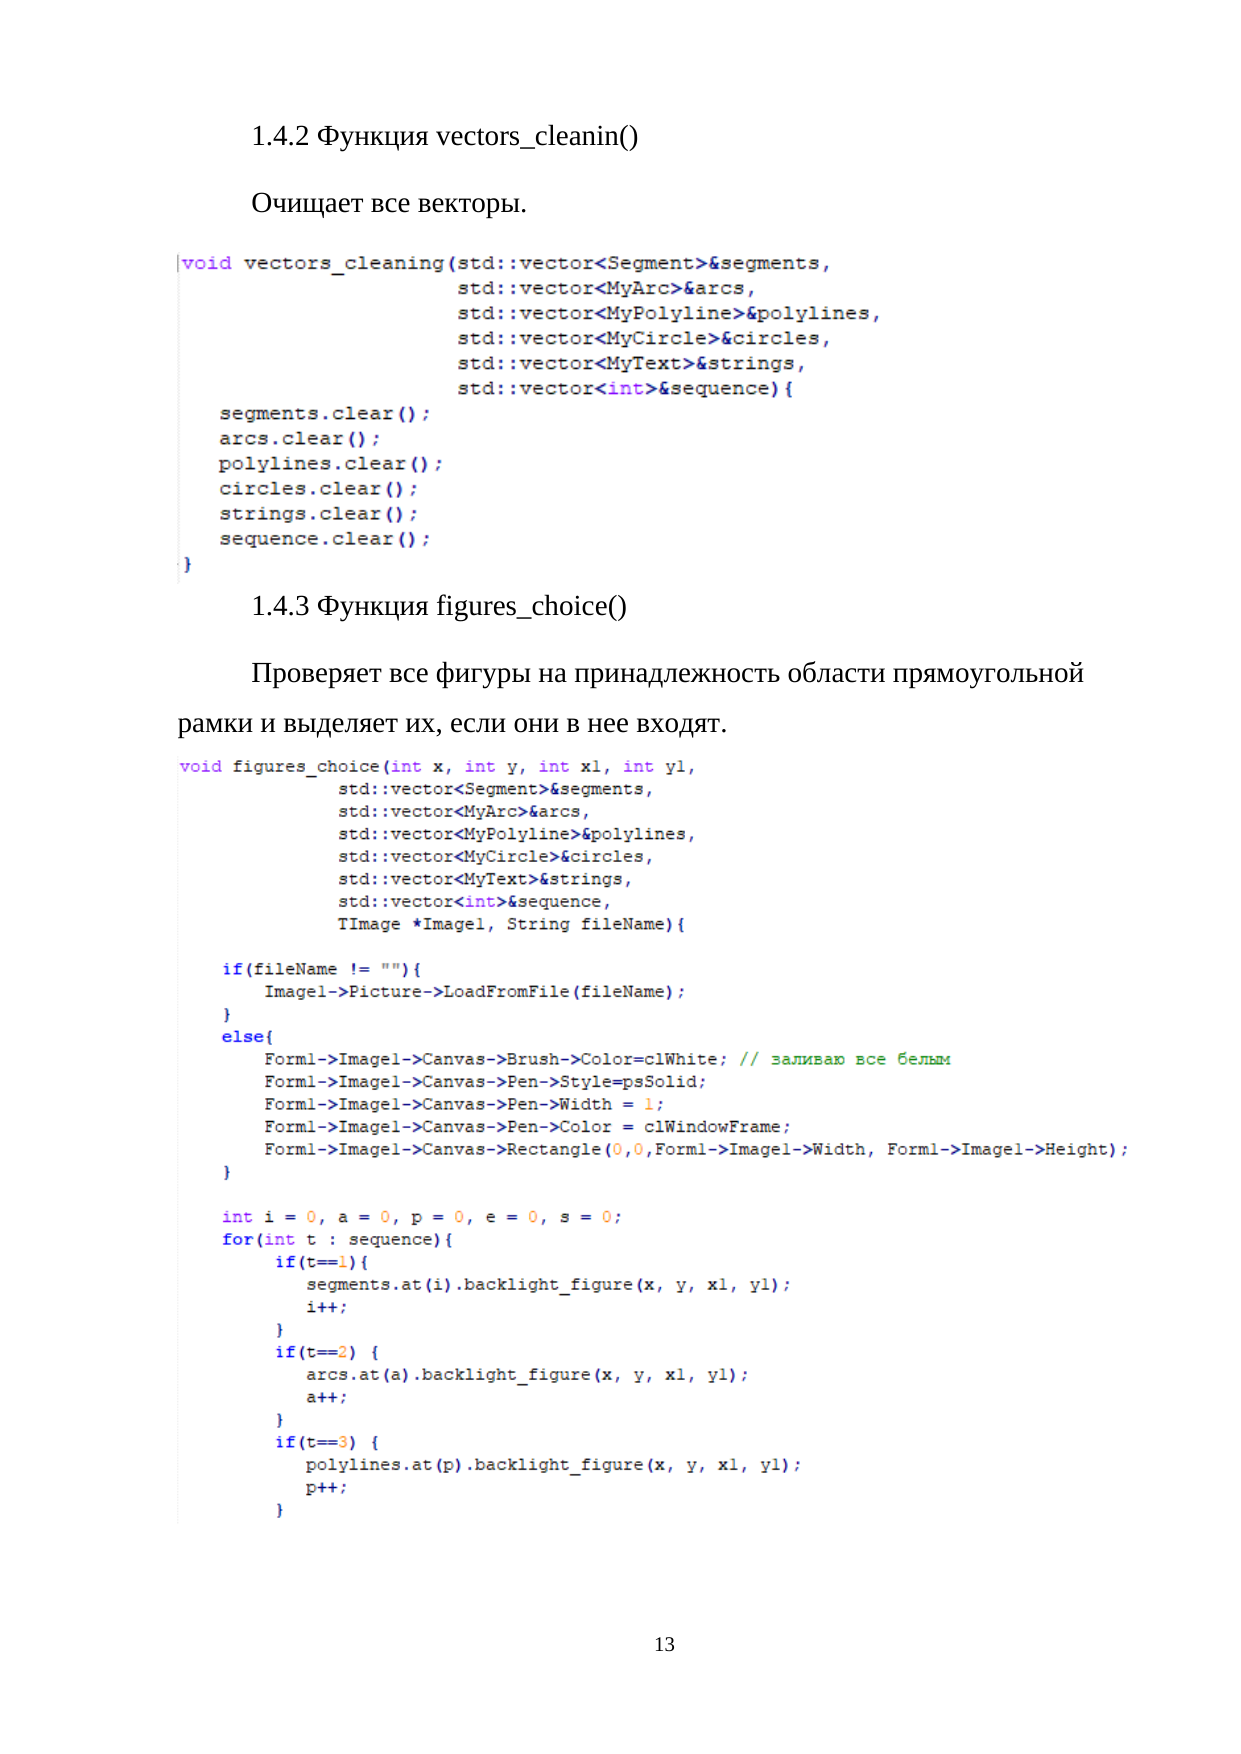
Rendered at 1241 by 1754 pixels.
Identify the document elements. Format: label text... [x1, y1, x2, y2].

subtitle 1.4.3 Функция figures_choice() [177, 588, 1152, 621]
subtitle 1.4.2 Функция vectors_cleanin() [177, 118, 1152, 152]
text Проверяет все фигуры на принадлежность области прямоугольной рамки и выделяет их, если они в нее входят. [177, 655, 1152, 739]
text Очищает все векторы. [177, 185, 1152, 219]
picture [177, 755, 1152, 1525]
picture [177, 252, 899, 584]
